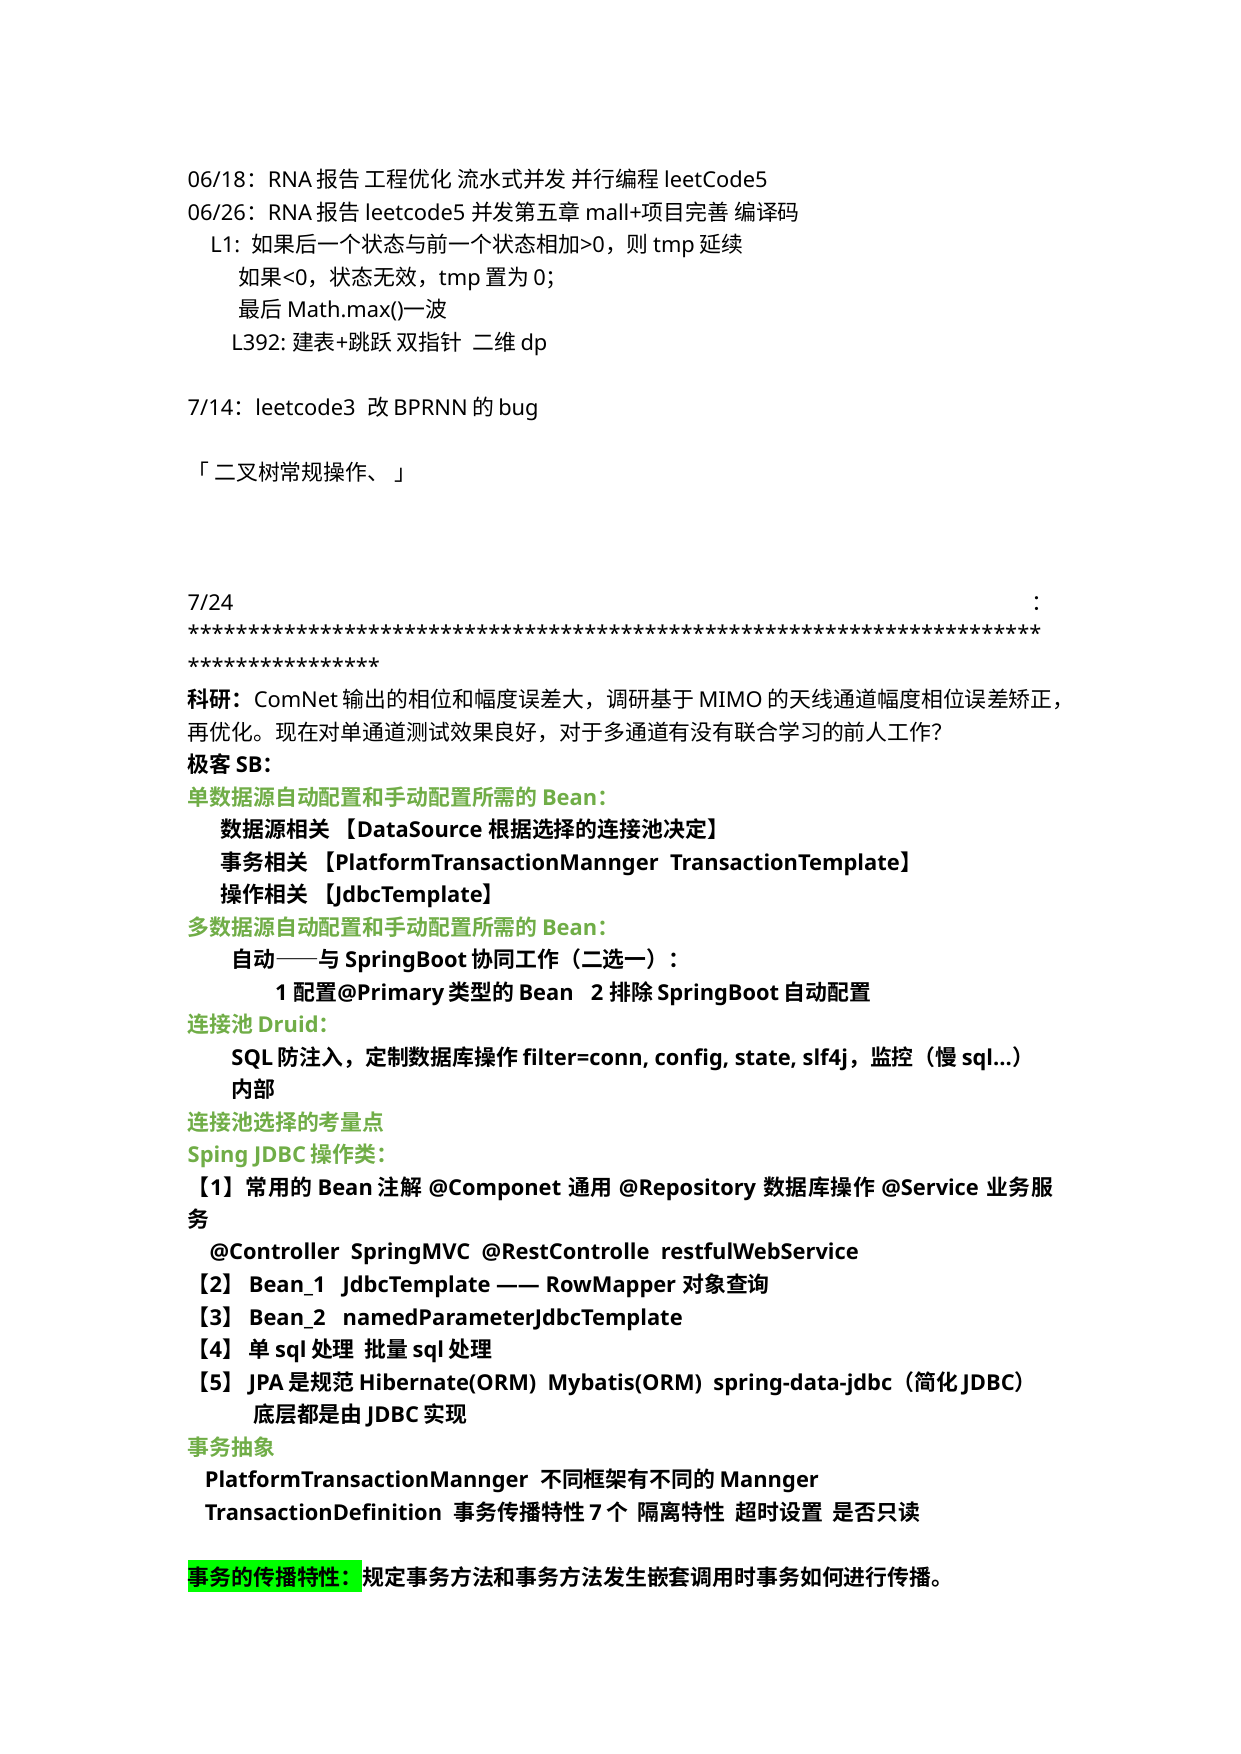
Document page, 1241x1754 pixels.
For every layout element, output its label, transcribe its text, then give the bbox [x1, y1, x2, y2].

text TransactionDefinition 事务传播特性7个 隔离特性 超时设置 是否只读 [187, 1494, 1053, 1527]
text L1: 如果后一个状态与前一个状态相加>0，则tmp延续 [187, 227, 1053, 259]
text 「 二叉树常规操作、 」 [187, 454, 1053, 487]
text 1 配置@Primary类型的Bean 2 排除SpringBoot自动配置 [187, 974, 1053, 1007]
text 【1】常用的Bean注解 @Componet 通用 @Repository 数据库操作 @Service 业务服务 [187, 1169, 1053, 1234]
text 7/14：leetcode3 改BPRNN的bug [187, 389, 1053, 422]
text 7/24：*************************************************************************************** [187, 584, 1053, 682]
text 内部 [187, 1072, 1053, 1104]
text 科研：ComNet输出的相位和幅度误差大，调研基于MIMO的天线通道幅度相位误差矫正，再优化。现在对单通道测试效果良好，对于多通道有没有联合学习的前人工作？ [187, 682, 1053, 747]
text 极客SB： [187, 747, 1053, 779]
text SQL防注入，定制数据库操作filter=conn, config, state, slf4j，监控（慢sql...） [187, 1039, 1053, 1072]
text 06/26：RNA报告 leetcode5 并发第五章 mall+项目完善 编译码 [187, 194, 1053, 227]
text 【5】 JPA是规范 Hibernate(ORM) Mybatis(ORM) spring-data-jdbc（简化JDBC） [187, 1364, 1053, 1397]
text 【3】 Bean_2 namedParameterJdbcTemplate [187, 1299, 1053, 1332]
text 多数据源自动配置和手动配置所需的Bean： [187, 909, 1053, 942]
text 如果<0，状态无效，tmp置为0； [187, 259, 1053, 292]
text 自动——与SpringBoot协同工作（二选一）： [187, 942, 1053, 974]
text 事务抽象 [187, 1429, 1053, 1462]
text 连接池选择的考量点 [187, 1104, 1053, 1137]
text Sping JDBC操作类： [187, 1137, 1053, 1169]
text 事务的传播特性：规定事务方法和事务方法发生嵌套调用时事务如何进行传播。 [187, 1559, 1053, 1592]
text 底层都是由JDBC实现 [187, 1397, 1053, 1429]
text @Controller SpringMVC @RestControlle restfulWebService [209, 1234, 1053, 1267]
text PlatformTransactionMannger 不同框架有不同的Mannger [187, 1462, 1053, 1494]
text 06/18：RNA报告 工程优化 流水式并发 并行编程 leetCode5 [187, 162, 1053, 194]
text 操作相关 【JdbcTemplate】 [187, 877, 1053, 909]
text 最后Math.max()一波 [187, 292, 1053, 324]
text 连接池Druid： [187, 1007, 1053, 1039]
text L392: 建表+跳跃 双指针 二维dp [187, 324, 1053, 357]
text 【4】 单sql处理 批量sql处理 [187, 1332, 1053, 1364]
text 数据源相关 【DataSource 根据选择的连接池决定】 [187, 812, 1053, 844]
text 事务相关 【PlatformTransactionMannger TransactionTemplate】 [187, 844, 1053, 877]
text 单数据源自动配置和手动配置所需的Bean： [187, 779, 1053, 812]
text 【2】 Bean_1 JdbcTemplate —— RowMapper 对象查询 [187, 1267, 1053, 1299]
